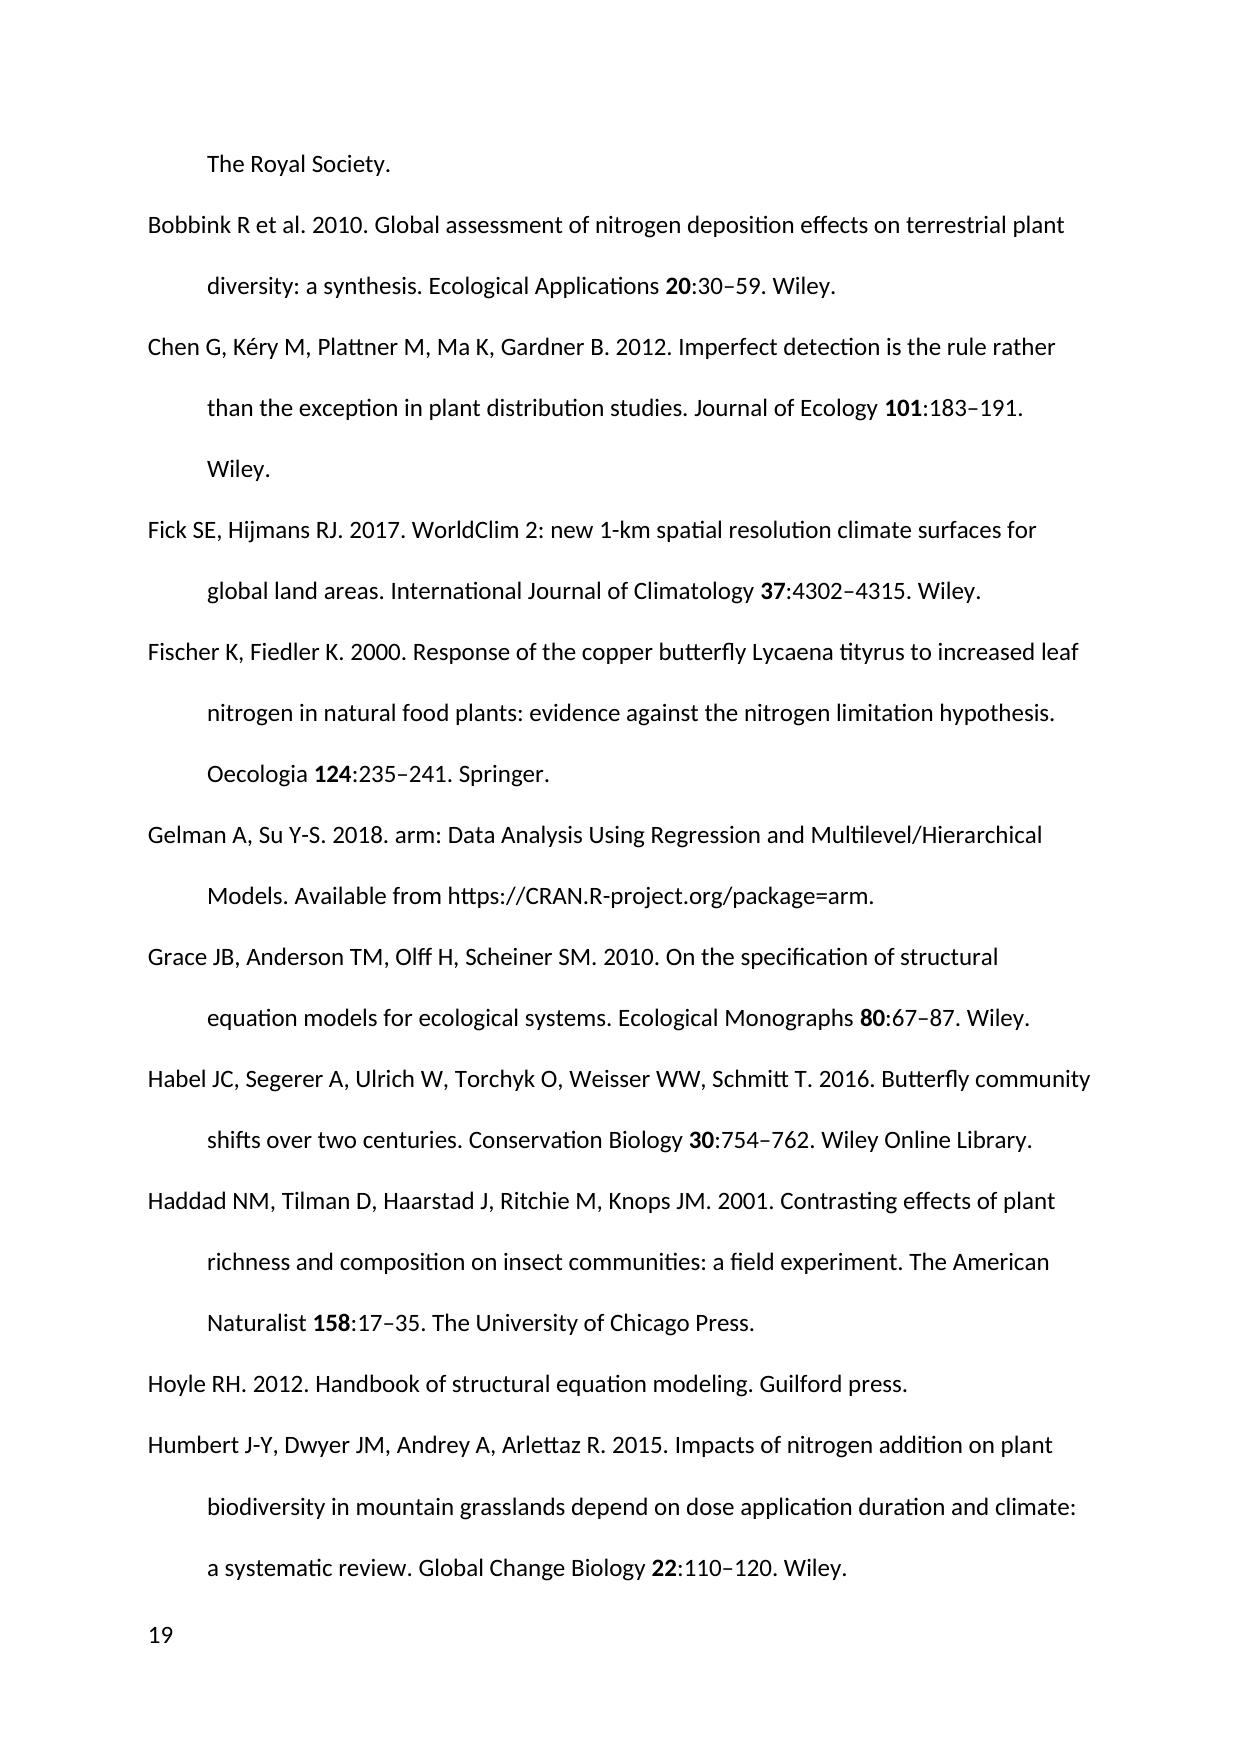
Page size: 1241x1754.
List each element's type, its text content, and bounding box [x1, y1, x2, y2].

text Bobbink R et al. 2010. Global assessment of nitrogen deposition effects on terrestrial plant diversity: a synthesis. Ecological Applications 20:30–59. Wiley. [148, 209, 1092, 300]
text Habel JC, Segerer A, Ulrich W, Torchyk O, Weisser WW, Schmitt T. 2016. Butterfly community shifts over two centuries. Conservation Biology 30:754–762. Wiley Online Library. [148, 1063, 1092, 1155]
text Haddad NM, Tilman D, Haarstad J, Ritchie M, Knops JM. 2001. Contrasting effects of plant richness and composition on insect communities: a field experiment. The American Naturalist 158:17–35. The University of Chicago Press. [148, 1185, 1092, 1338]
text Gelman A, Su Y-S. 2018. arm: Data Analysis Using Regression and Multilevel/Hierarchical Models. Available from https://CRAN.R-project.org/package=arm. [148, 819, 1092, 911]
text Humbert J-Y, Dwyer JM, Andrey A, Arlettaz R. 2015. Impacts of nitrogen addition on plant biodiversity in mountain grasslands depend on dose application duration and climate: a systematic review. Global Change Biology 22:110–120. Wiley. [148, 1429, 1092, 1582]
text Hoyle RH. 2012. Handbook of structural equation modeling. Guilford press. [148, 1368, 1092, 1399]
text Fick SE, Hijmans RJ. 2017. WorldClim 2: new 1-km spatial resolution climate surfaces for global land areas. International Journal of Climatology 37:4302–4315. Wiley. [148, 514, 1092, 606]
text Fischer K, Fiedler K. 2000. Response of the copper butterfly Lycaena tityrus to increased leaf nitrogen in natural food plants: evidence against the nitrogen limitation hypothesis. Oecologia 124:235–241. Springer. [148, 636, 1092, 789]
text Grace JB, Anderson TM, Olff H, Scheiner SM. 2010. On the specification of structural equation models for ecological systems. Ecological Monographs 80:67–87. Wiley. [148, 941, 1092, 1033]
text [148, 148, 1092, 178]
text Chen G, Kéry M, Plattner M, Ma K, Gardner B. 2012. Imperfect detection is the rule rather than the exception in plant distribution studies. Journal of Ecology 101:183–191. Wiley. [148, 331, 1092, 483]
